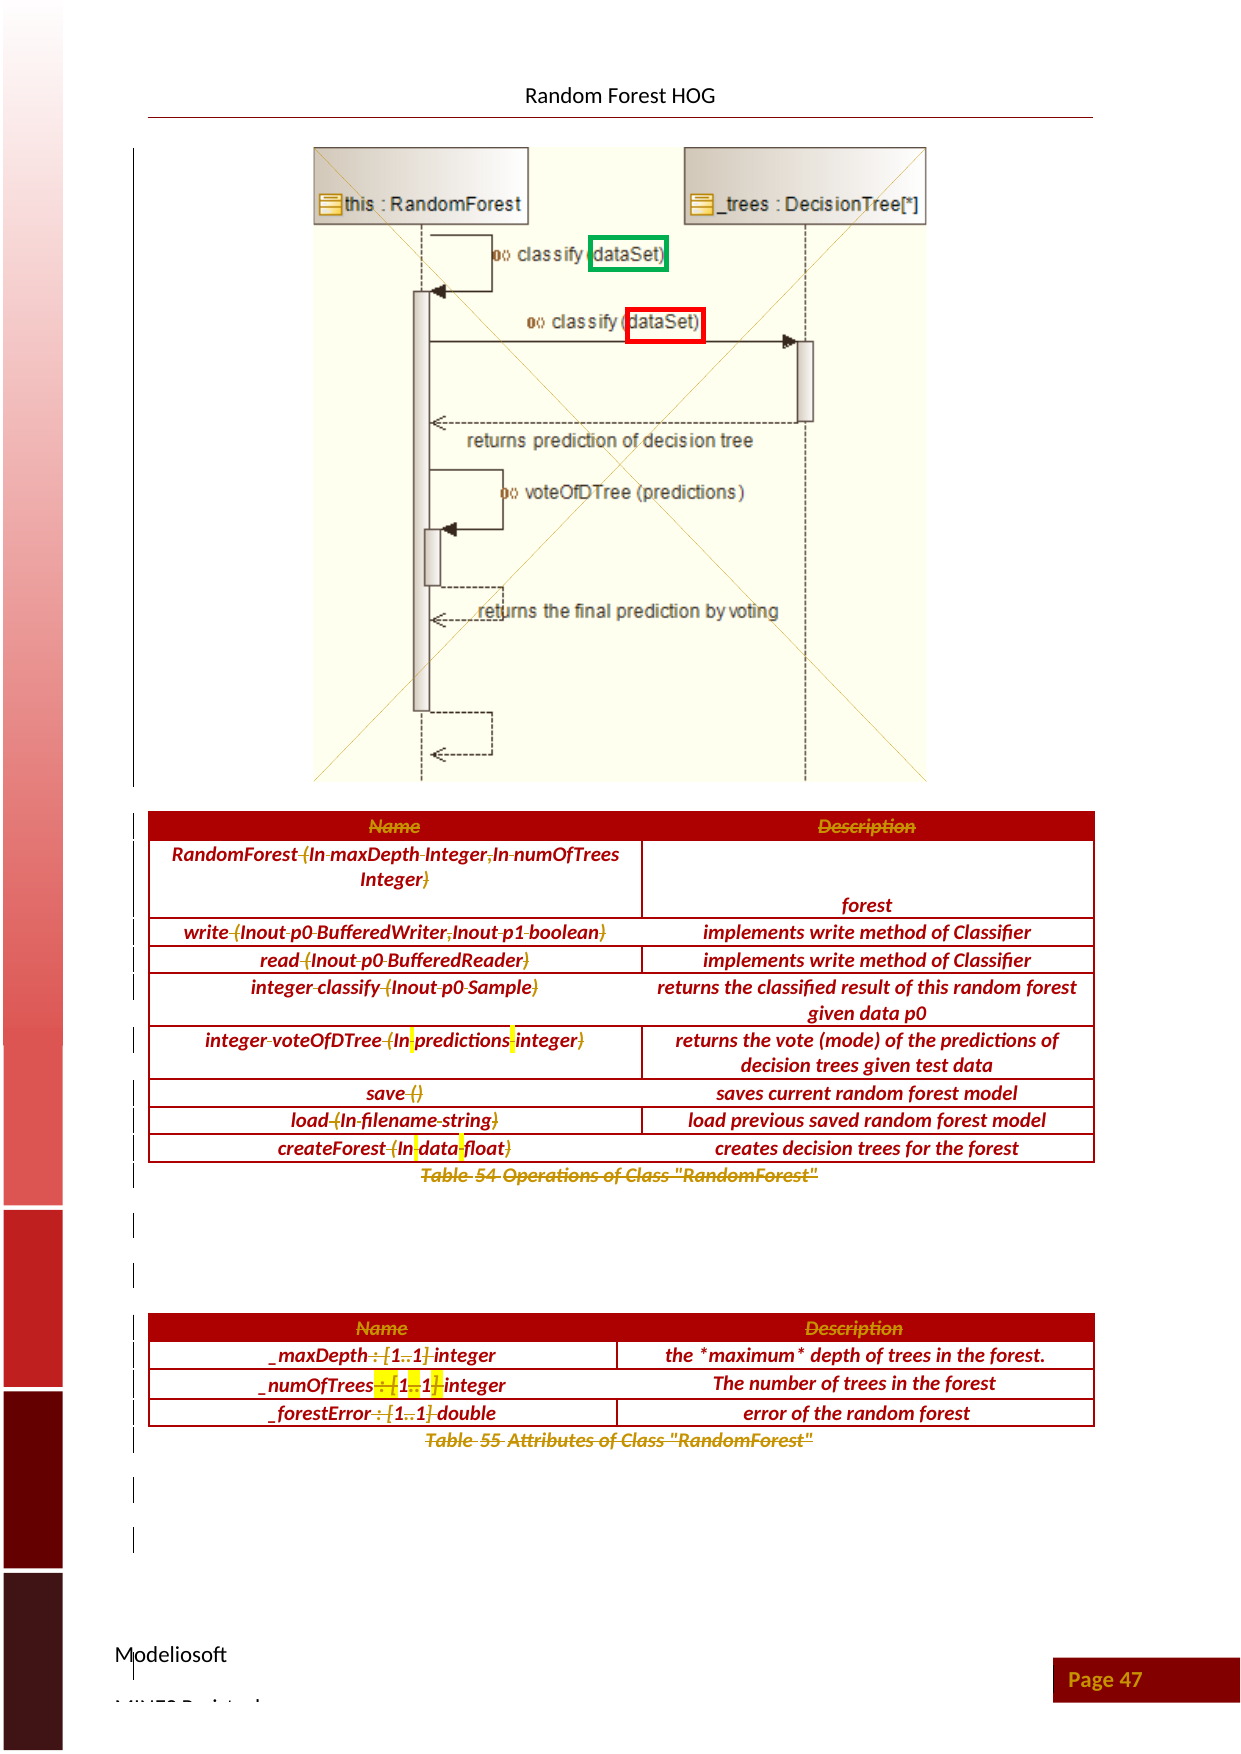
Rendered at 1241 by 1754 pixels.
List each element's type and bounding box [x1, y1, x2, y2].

picture [621, 149, 927, 780]
table_header [617, 1315, 1093, 1340]
table_cell [150, 974, 642, 1025]
table_cell [643, 841, 1093, 917]
table_cell [398, 1370, 408, 1398]
table_cell [617, 1370, 1093, 1398]
table_cell [150, 919, 642, 945]
table_cell [643, 947, 1093, 972]
table_cell [642, 1135, 1093, 1161]
table_cell [443, 1370, 617, 1398]
table_header [642, 814, 1093, 839]
table_cell [642, 1080, 1093, 1106]
table_cell [150, 1080, 642, 1106]
table_cell [150, 1370, 374, 1398]
table_cell [150, 1400, 616, 1425]
picture [313, 149, 619, 781]
picture [315, 466, 925, 782]
table_cell [150, 947, 641, 972]
table_cell [464, 1135, 642, 1161]
table_cell [642, 974, 1093, 1025]
table_cell [618, 1342, 1093, 1368]
table_cell [642, 919, 1093, 945]
table_cell [418, 1135, 459, 1161]
table_cell [643, 1108, 1093, 1133]
table_cell [150, 1342, 616, 1368]
table_header [150, 814, 642, 839]
table_cell [643, 1027, 1093, 1078]
table_cell [150, 1108, 641, 1133]
picture [315, 147, 925, 463]
table_cell [150, 841, 641, 917]
table_cell [420, 1370, 431, 1398]
table_cell [618, 1400, 1093, 1425]
table_cell [150, 1027, 641, 1078]
table_cell [150, 1135, 414, 1161]
table_header [150, 1315, 617, 1340]
